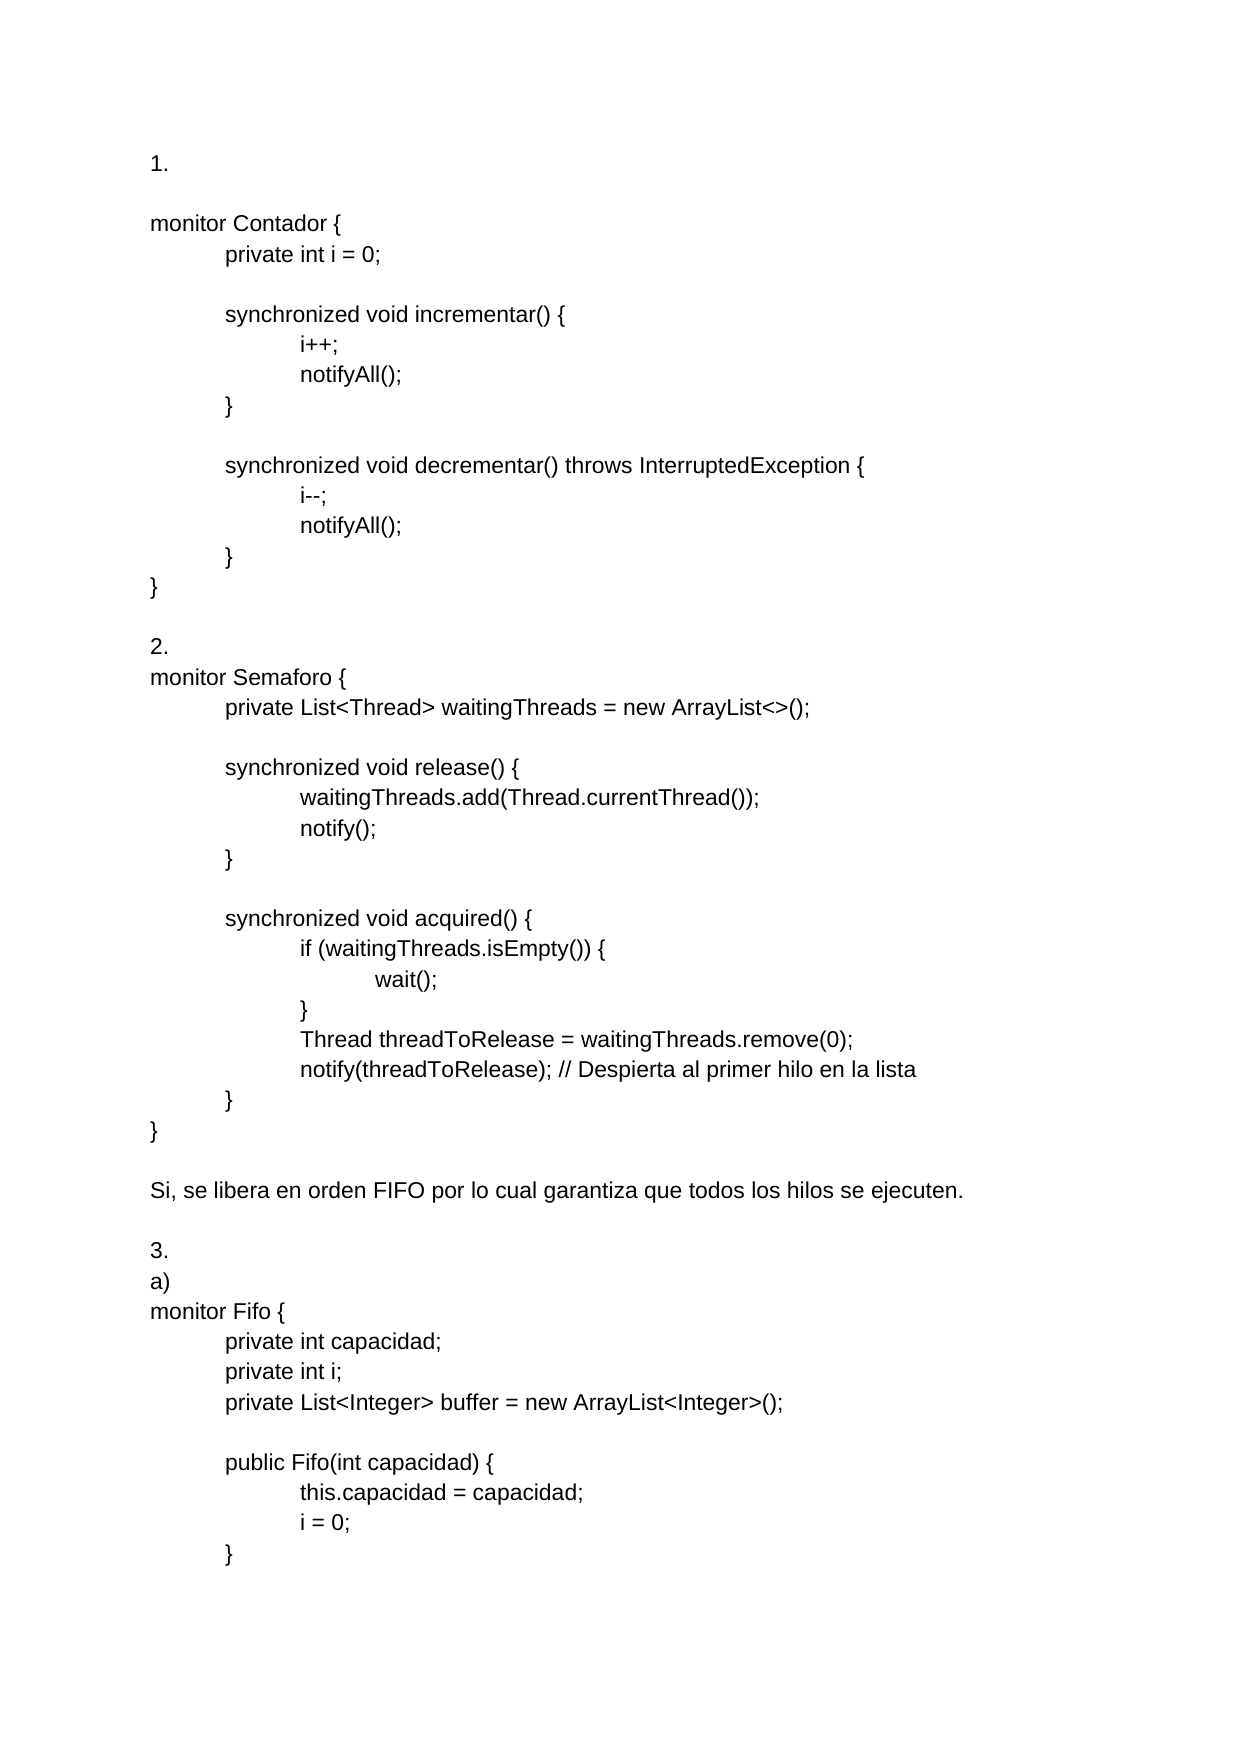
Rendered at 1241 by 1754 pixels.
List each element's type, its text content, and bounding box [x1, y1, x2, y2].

text notify(); [150, 814, 1090, 841]
text private List<Integer> buffer = new ArrayList<Integer>(); [150, 1388, 1090, 1415]
text a) [150, 1268, 1090, 1294]
text if (waitingThreads.isEmpty()) { [150, 935, 1090, 962]
text Si, se libera en orden FIFO por lo cual garantiza que todos los hilos se ejecuten. [150, 1177, 1090, 1203]
text synchronized void incrementar() { [150, 301, 1090, 327]
text i--; [150, 482, 1090, 509]
text } [150, 392, 1090, 418]
text monitor Contador { [150, 210, 1090, 237]
text notifyAll(); [150, 512, 1090, 539]
text 2. [150, 633, 1090, 660]
text synchronized void decrementar() throws InterruptedException { [150, 452, 1090, 478]
text monitor Semaforo { [150, 663, 1090, 690]
text 1. [150, 150, 1090, 176]
text monitor Fifo { [150, 1298, 1090, 1324]
text } [150, 845, 1090, 871]
text } [150, 1117, 1090, 1143]
text i++; [150, 331, 1090, 358]
text } [150, 1539, 1090, 1566]
text synchronized void release() { [150, 754, 1090, 781]
text this.capacidad = capacidad; [150, 1479, 1090, 1506]
text Thread threadToRelease = waitingThreads.remove(0); [150, 1026, 1090, 1052]
text } [150, 1086, 1090, 1113]
text private int i = 0; [150, 241, 1090, 267]
text } [150, 543, 1090, 569]
text } [150, 996, 1090, 1022]
text private int capacidad; [150, 1328, 1090, 1354]
text public Fifo(int capacidad) { [150, 1449, 1090, 1475]
text private List<Thread> waitingThreads = new ArrayList<>(); [150, 694, 1090, 720]
text i = 0; [150, 1509, 1090, 1536]
text notify(threadToRelease); // Despierta al primer hilo en la lista [150, 1056, 1090, 1083]
text } [150, 573, 1090, 599]
text private int i; [150, 1358, 1090, 1385]
text synchronized void acquired() { [150, 905, 1090, 932]
text wait(); [150, 966, 1090, 992]
text notifyAll(); [150, 361, 1090, 388]
text waitingThreads.add(Thread.currentThread()); [150, 784, 1090, 811]
text 3. [150, 1237, 1090, 1264]
